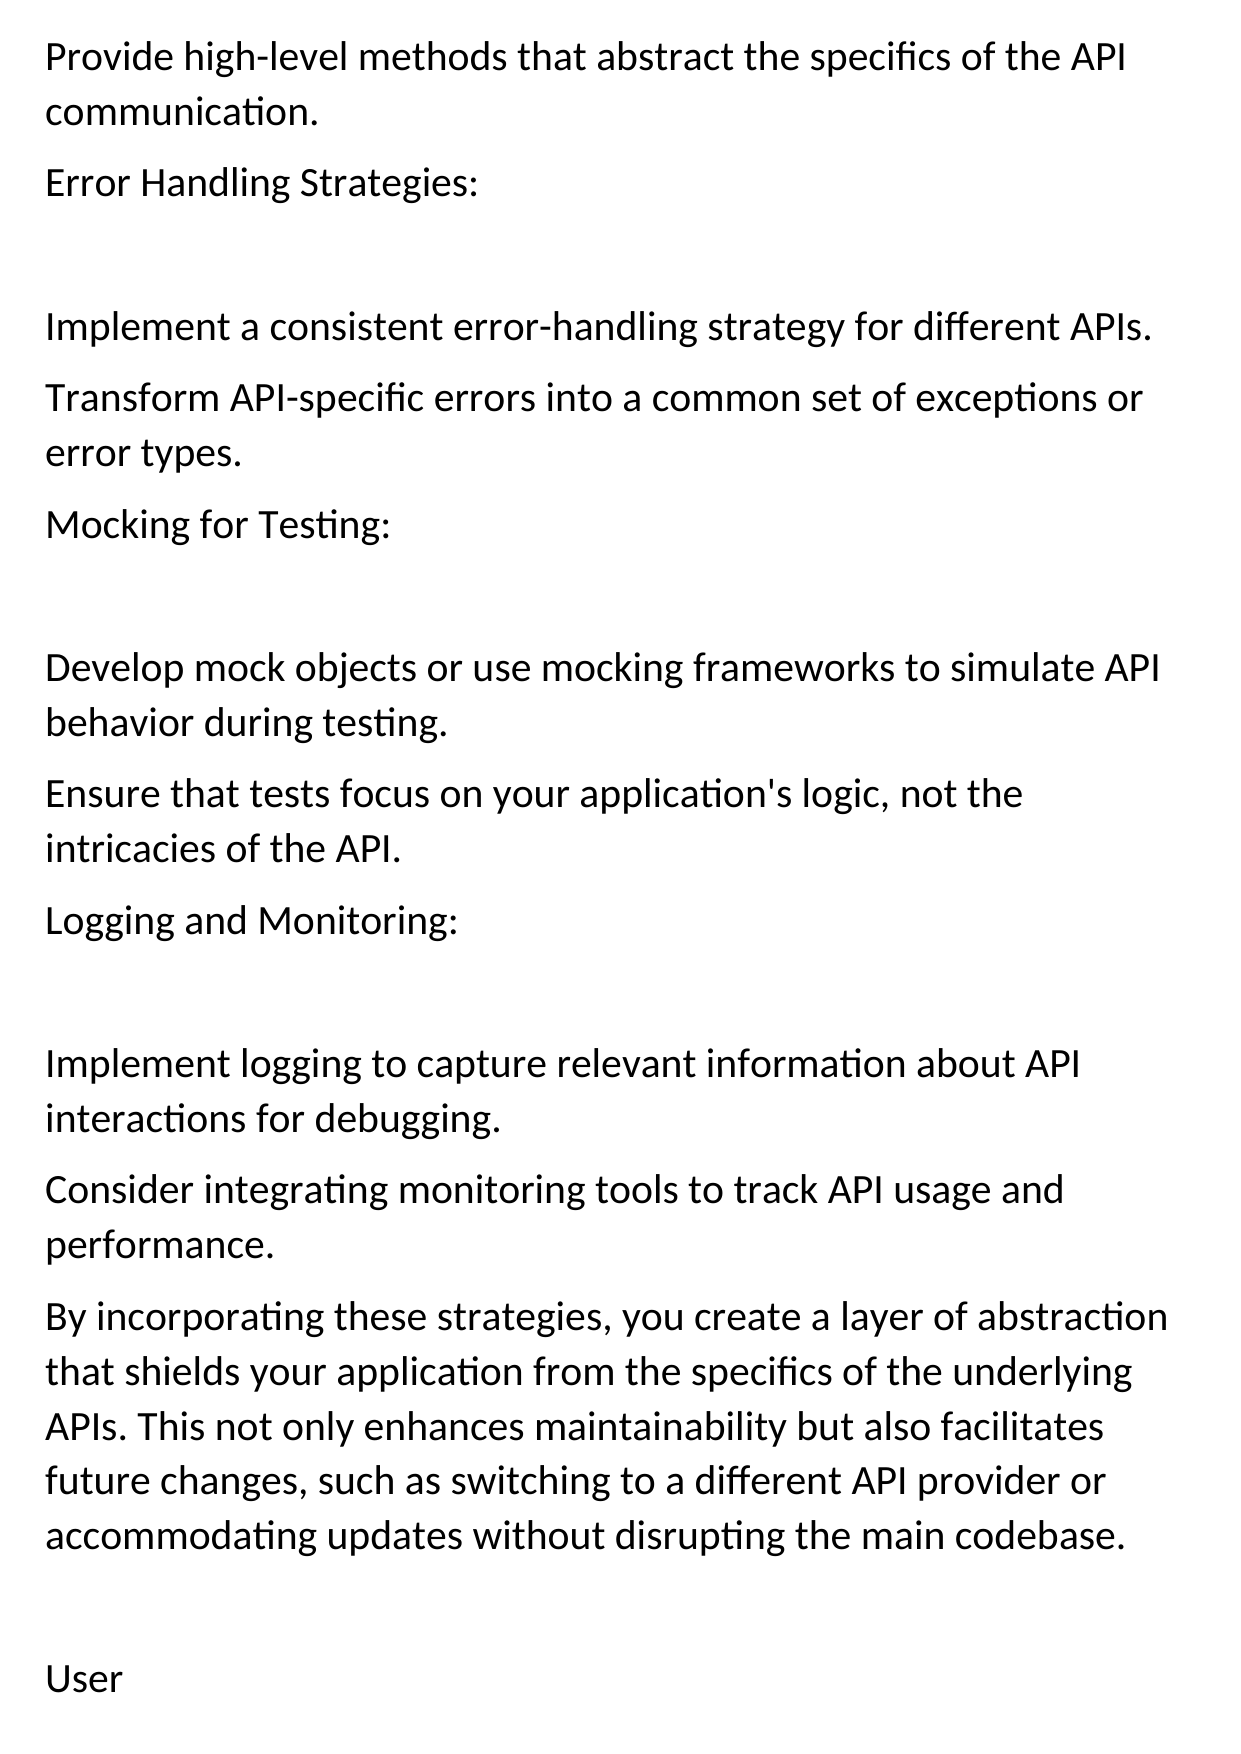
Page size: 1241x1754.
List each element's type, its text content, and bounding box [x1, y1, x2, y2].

text Logging and Monitoring: [45, 894, 1195, 944]
text By incorporating these strategies, you create a layer of abstraction that shields your application from the specifics of the underlying APIs. This not only enhances maintainability but also facilitates future changes, such as switching to a different API provider or accommodating updates without disrupting the main codebase. [45, 1290, 1195, 1560]
text Implement logging to capture relevant information about API interactions for debugging. [45, 1037, 1195, 1142]
text Transform API-specific errors into a common set of exceptions or error types. [45, 371, 1195, 477]
text User [45, 1652, 1195, 1703]
text Consider integrating monitoring tools to track API usage and performance. [45, 1163, 1195, 1269]
text Ensure that tests focus on your application's logic, not the intricacies of the API. [45, 767, 1195, 873]
text Mocking for Testing: [45, 498, 1195, 548]
text Provide high-level methods that abstract the specifics of the API communication. [45, 30, 1195, 136]
text Error Handling Strategies: [45, 156, 1195, 207]
text Develop mock objects or use mocking frameworks to simulate API behavior during testing. [45, 641, 1195, 746]
text Implement a consistent error-handling strategy for different APIs. [45, 299, 1195, 350]
